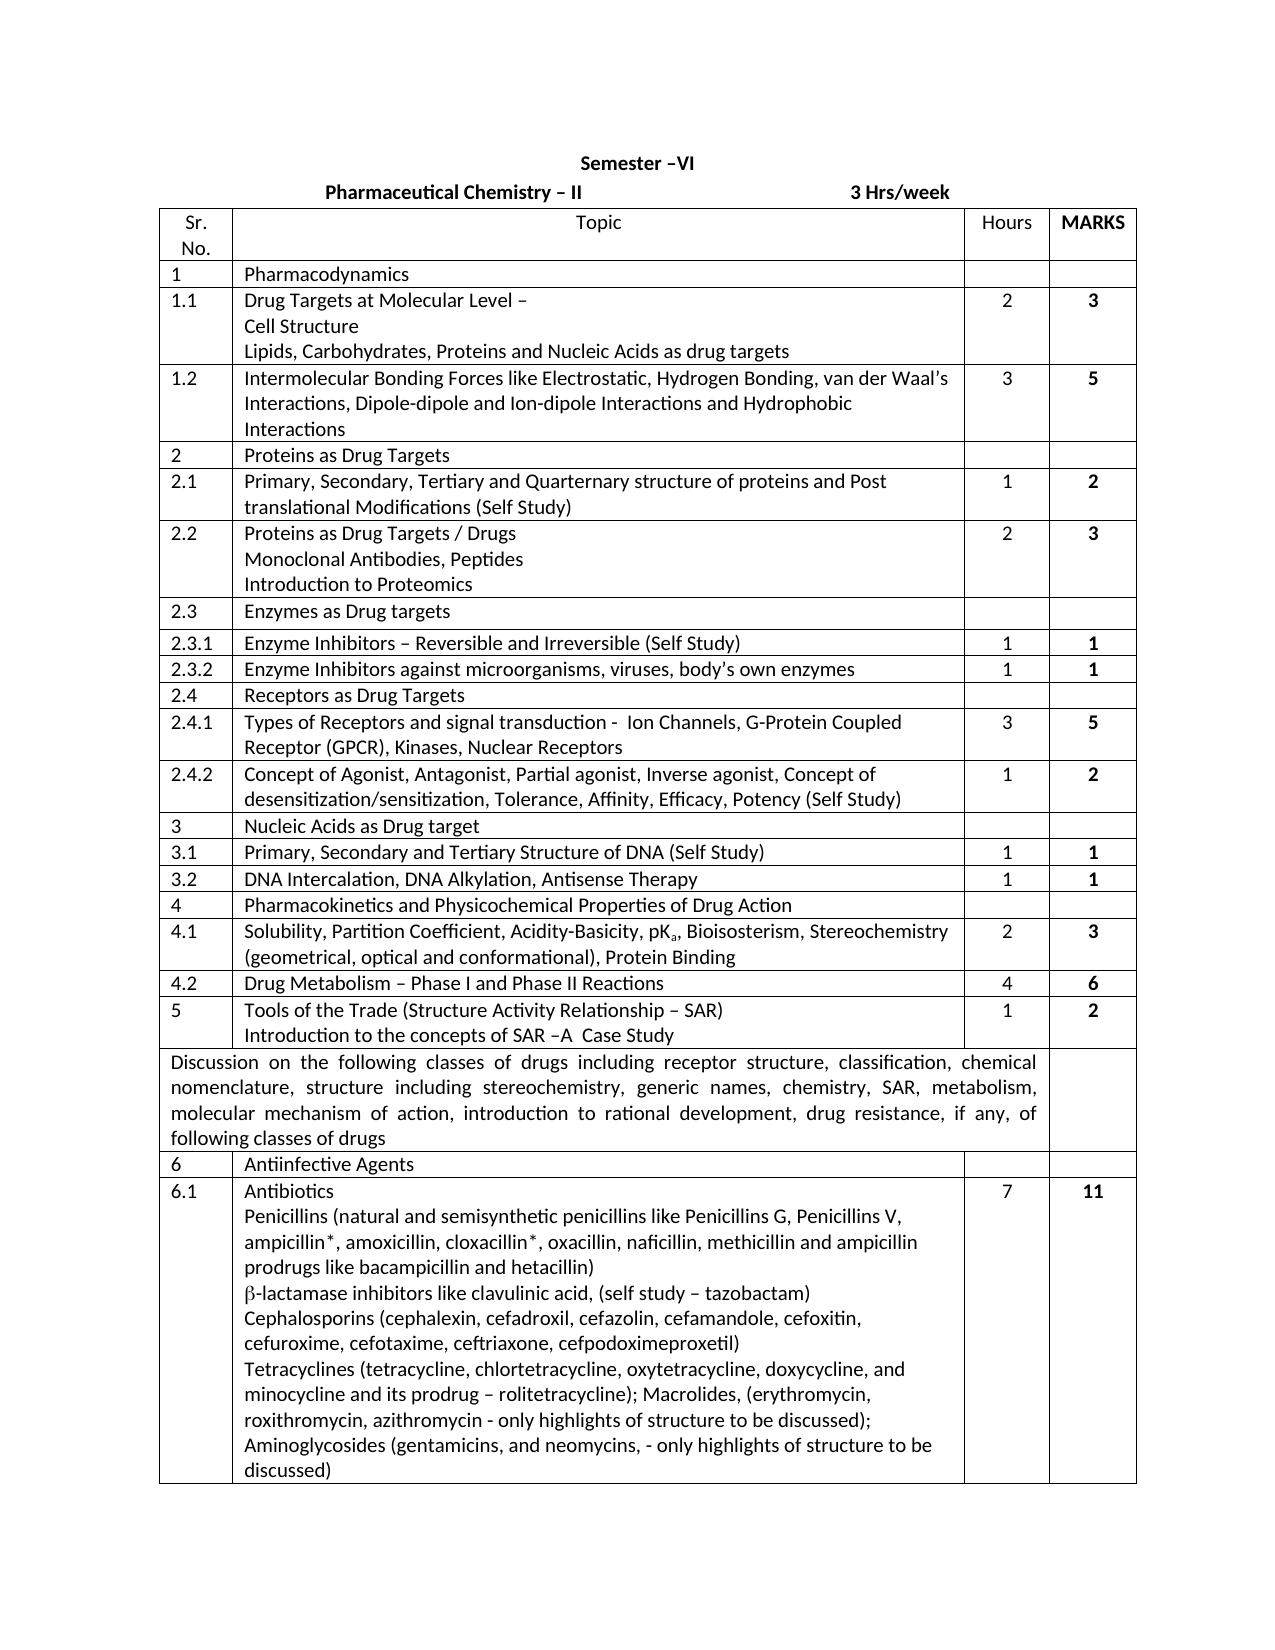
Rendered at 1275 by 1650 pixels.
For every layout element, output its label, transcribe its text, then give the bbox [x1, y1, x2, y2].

table_header Topic [233, 209, 964, 260]
table_cell 4.1 [160, 919, 232, 969]
table_cell Types of Receptors and signal transduction - Ion Channels, G-Protein Coupled Receptor (GPCR), Kinases, Nuclear Receptors [233, 709, 964, 760]
table_cell Proteins as Drug Targets / Drugs Monoclonal Antibodies, Peptides Introduction to Proteomics [233, 521, 964, 597]
table_cell [965, 683, 1049, 708]
table_cell 4 [965, 971, 1049, 996]
table_cell [1050, 813, 1136, 838]
table_cell Antiinfective Agents [233, 1152, 964, 1177]
table_cell 1.2 [160, 365, 232, 441]
table_cell 1 [965, 656, 1049, 682]
table_cell 3 [1050, 288, 1136, 364]
table_cell 3 [965, 365, 1049, 441]
table_cell Solubility, Partition Coefficient, Acidity-Basicity, pKa, Bioisosterism, Stereochemistry (geometrical, optical and conformational), Protein Binding [233, 919, 964, 969]
table_cell 2 [965, 521, 1049, 597]
table_cell [965, 261, 1049, 287]
table_cell 2.4.1 [160, 709, 232, 760]
table_cell DNA Intercalation, DNA Alkylation, Antisense Therapy [233, 866, 964, 891]
text Semester –VI [150, 150, 1125, 175]
table_header Sr. No. [160, 209, 232, 260]
table_cell Nucleic Acids as Drug target [233, 813, 964, 838]
table_cell [1050, 683, 1136, 708]
table_cell [1050, 1049, 1136, 1151]
table_cell Proteins as Drug Targets [233, 442, 964, 468]
table_cell 1 [965, 866, 1049, 891]
table_cell 1 [1050, 866, 1136, 891]
table_cell 3 [965, 709, 1049, 760]
table_cell Discussion on the following classes of drugs including receptor structure, classification, chemical nomenclature, structure including stereochemistry, generic names, chemistry, SAR, metabolism, molecular mechanism of action, introduction to rational development, drug resistance, if any, of following classes of drugs [160, 1049, 1049, 1151]
table_cell [965, 1152, 1049, 1177]
table_cell 2.4.2 [160, 761, 232, 812]
table_cell 6 [160, 1152, 232, 1177]
table_cell 2.4 [160, 683, 232, 708]
table_cell 2.3.2 [160, 656, 232, 682]
table_cell 1.1 [160, 288, 232, 364]
table_cell 1 [160, 261, 232, 287]
table_cell 3.2 [160, 866, 232, 891]
table_cell [1050, 598, 1136, 629]
table_cell Primary, Secondary and Tertiary Structure of DNA (Self Study) [233, 839, 964, 865]
table_cell 2 [965, 919, 1049, 969]
table_cell Enzyme Inhibitors against microorganisms, viruses, body’s own enzymes [233, 656, 964, 682]
table_cell Drug Targets at Molecular Level – Cell Structure Lipids, Carbohydrates, Proteins and Nucleic Acids as drug targets [233, 288, 964, 364]
table_cell Enzyme Inhibitors – Reversible and Irreversible (Self Study) [233, 630, 964, 655]
table_cell 3 [160, 813, 232, 838]
table_cell Concept of Agonist, Antagonist, Partial agonist, Inverse agonist, Concept of desensitization/sensitization, Tolerance, Affinity, Efficacy, Potency (Self Study) [233, 761, 964, 812]
table_header MARKS [1050, 209, 1136, 260]
table_cell 2 [1050, 997, 1136, 1048]
table_cell [1050, 442, 1136, 468]
table_cell 5 [1050, 709, 1136, 760]
table_cell 1 [965, 839, 1049, 865]
table_cell 2 [965, 288, 1049, 364]
table_cell [1050, 261, 1136, 287]
table_cell Primary, Secondary, Tertiary and Quarternary structure of proteins and Post translational Modifications (Self Study) [233, 469, 964, 519]
table_cell 1 [1050, 839, 1136, 865]
table_cell 2 [160, 442, 232, 468]
table_cell Pharmacodynamics [233, 261, 964, 287]
table_cell Pharmacokinetics and Physicochemical Properties of Drug Action [233, 892, 964, 918]
table_cell [965, 598, 1049, 629]
table_cell 1 [1050, 656, 1136, 682]
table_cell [233, 1178, 964, 1483]
table_cell Intermolecular Bonding Forces like Electrostatic, Hydrogen Bonding, van der Waal’s Interactions, Dipole-dipole and Ion-dipole Interactions and Hydrophobic Interactions [233, 365, 964, 441]
table_cell 7 [965, 1178, 1049, 1483]
table_cell 5 [160, 997, 232, 1048]
table_cell [965, 892, 1049, 918]
table_cell 11 [1050, 1178, 1136, 1483]
table_cell Enzymes as Drug targets [233, 598, 964, 629]
table_cell 1 [965, 997, 1049, 1048]
table_cell 4.2 [160, 971, 232, 996]
table_cell Tools of the Trade (Structure Activity Relationship – SAR) Introduction to the concepts of SAR –A Case Study [233, 997, 964, 1048]
table_cell 2.3 [160, 598, 232, 629]
table_cell 1 [965, 469, 1049, 519]
table_cell 6 [1050, 971, 1136, 996]
text Pharmaceutical Chemistry – II 3 Hrs/week [150, 179, 1125, 204]
table_cell 2.2 [160, 521, 232, 597]
table_cell Drug Metabolism – Phase I and Phase II Reactions [233, 971, 964, 996]
table_cell 2.1 [160, 469, 232, 519]
table_cell 1 [1050, 630, 1136, 655]
table_cell 4 [160, 892, 232, 918]
table_cell 6.1 [160, 1178, 232, 1483]
table_cell 3 [1050, 521, 1136, 597]
table_cell [965, 813, 1049, 838]
table_cell 5 [1050, 365, 1136, 441]
table_cell Receptors as Drug Targets [233, 683, 964, 708]
table_cell 1 [965, 630, 1049, 655]
table_cell 2 [1050, 469, 1136, 519]
table_cell 3 [1050, 919, 1136, 969]
table_cell 2.3.1 [160, 630, 232, 655]
table_cell [1050, 1152, 1136, 1177]
table_cell 3.1 [160, 839, 232, 865]
table_cell 2 [1050, 761, 1136, 812]
table_cell [1050, 892, 1136, 918]
table_cell 1 [965, 761, 1049, 812]
table_cell [965, 442, 1049, 468]
table_header Hours [965, 209, 1049, 260]
